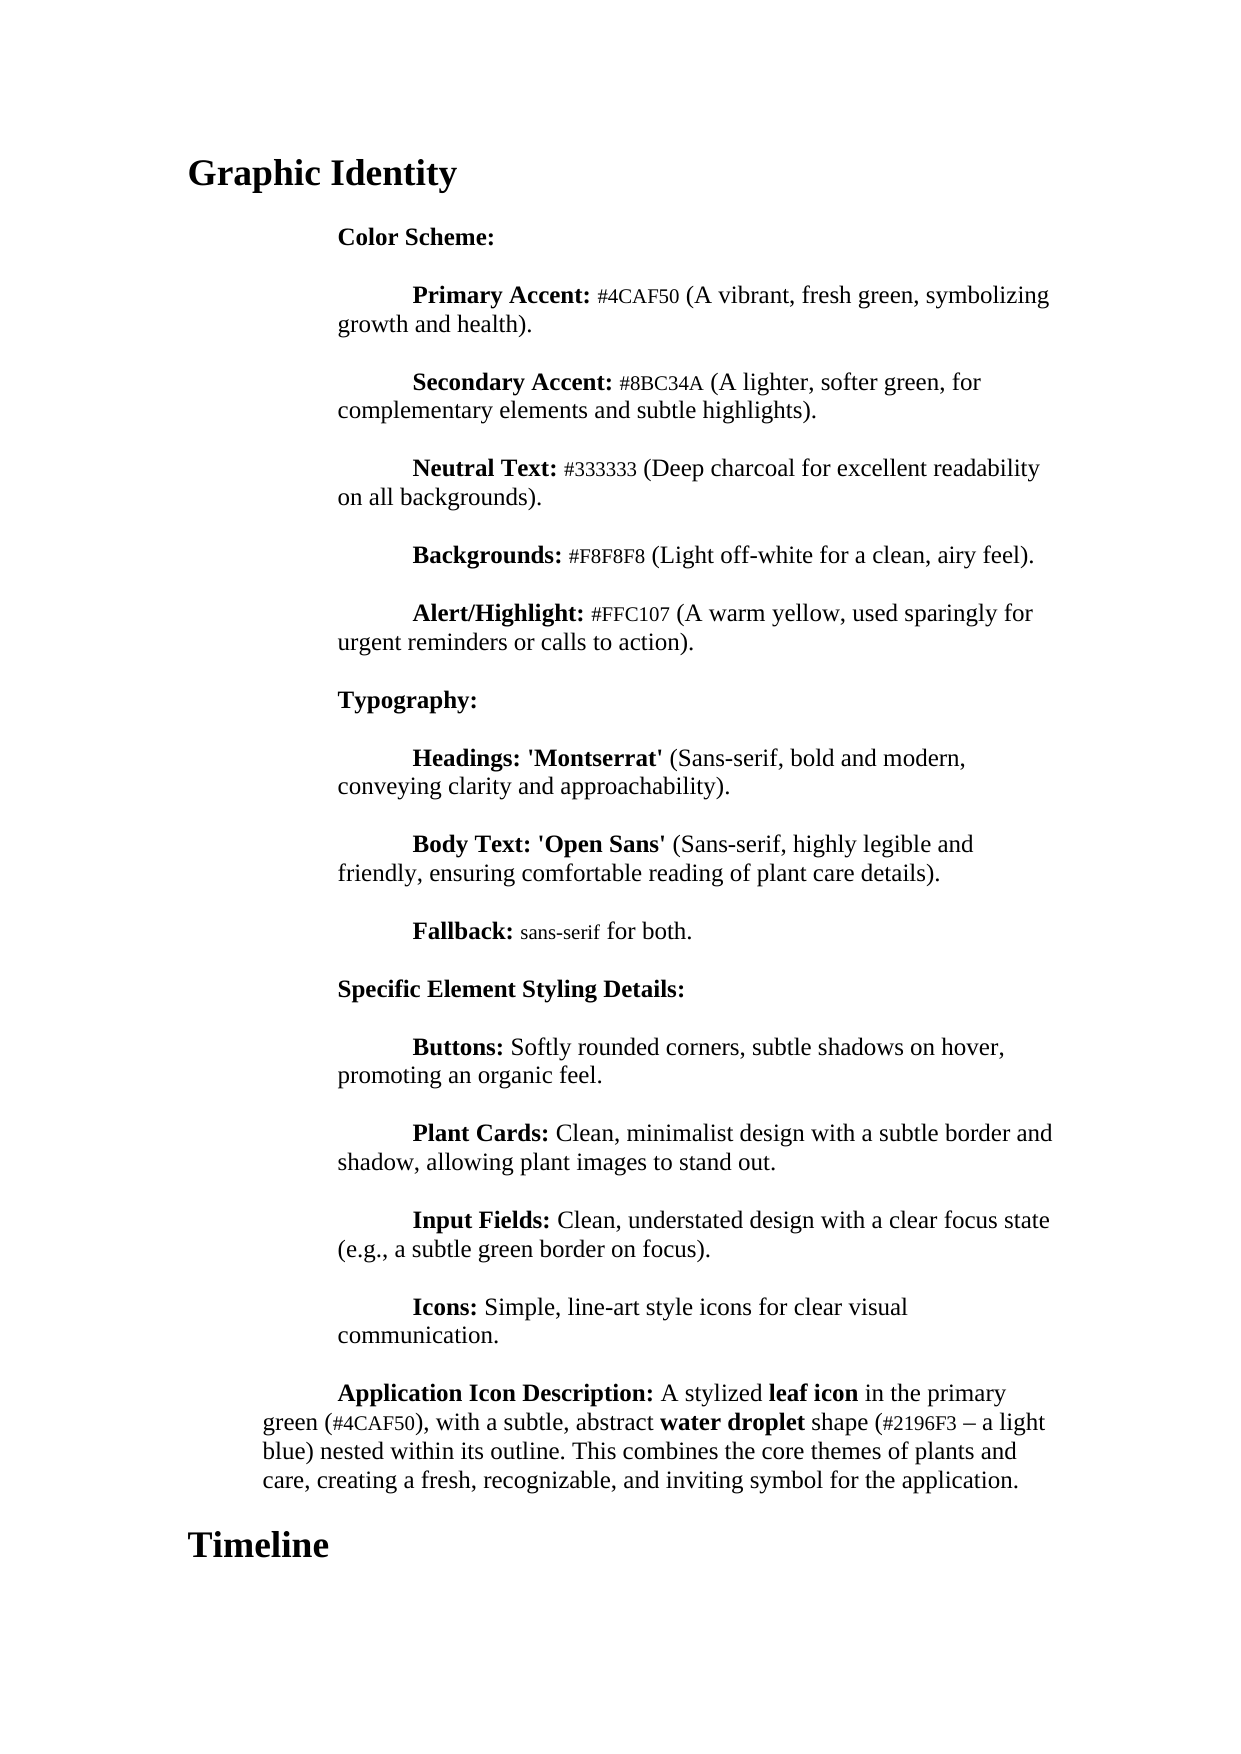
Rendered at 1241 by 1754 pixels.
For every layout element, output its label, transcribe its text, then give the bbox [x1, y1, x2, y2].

text Buttons: Softly rounded corners, subtle shadows on hover, promoting an organic feel. [337, 1032, 1053, 1089]
text Body Text: 'Open Sans' (Sans-serif, highly legible and friendly, ensuring comfortable reading of plant care details). [337, 829, 1053, 887]
text Alert/Highlight: #FFC107 (A warm yellow, used sparingly for urgent reminders or calls to action). [337, 598, 1053, 656]
text Icons: Simple, line-art style icons for clear visual communication. [337, 1292, 1053, 1349]
subtitle Timeline [187, 1523, 1053, 1566]
text Application Icon Description: A stylized leaf icon in the primary green (#4CAF50), with a subtle, abstract water droplet shape (#2196F3 – a light blue) nested within its outline. This combines the core themes of plants and care, creating a fresh, recognizable, and inviting symbol for the application. [262, 1378, 1053, 1493]
text Primary Accent: #4CAF50 (A vibrant, fresh green, symbolizing growth and health). [337, 280, 1053, 338]
text Input Fields: Clean, understated design with a clear focus state (e.g., a subtle green border on focus). [337, 1205, 1053, 1263]
text Typography: [262, 685, 1053, 713]
text Backgrounds: #F8F8F8 (Light off-white for a clean, airy feel). [337, 540, 1053, 569]
text Color Scheme: [262, 222, 1053, 251]
text Secondary Accent: #8BC34A (A lighter, softer green, for complementary elements and subtle highlights). [337, 367, 1053, 424]
text Fallback: sans-serif for both. [337, 916, 1053, 945]
subtitle Graphic Identity [187, 150, 1053, 193]
text Specific Element Styling Details: [262, 974, 1053, 1003]
text Plant Cards: Clean, minimalist design with a subtle border and shadow, allowing plant images to stand out. [337, 1118, 1053, 1176]
text Headings: 'Montserrat' (Sans-serif, bold and modern, conveying clarity and approachability). [337, 743, 1053, 800]
text Neutral Text: #333333 (Deep charcoal for excellent readability on all backgrounds). [337, 453, 1053, 511]
